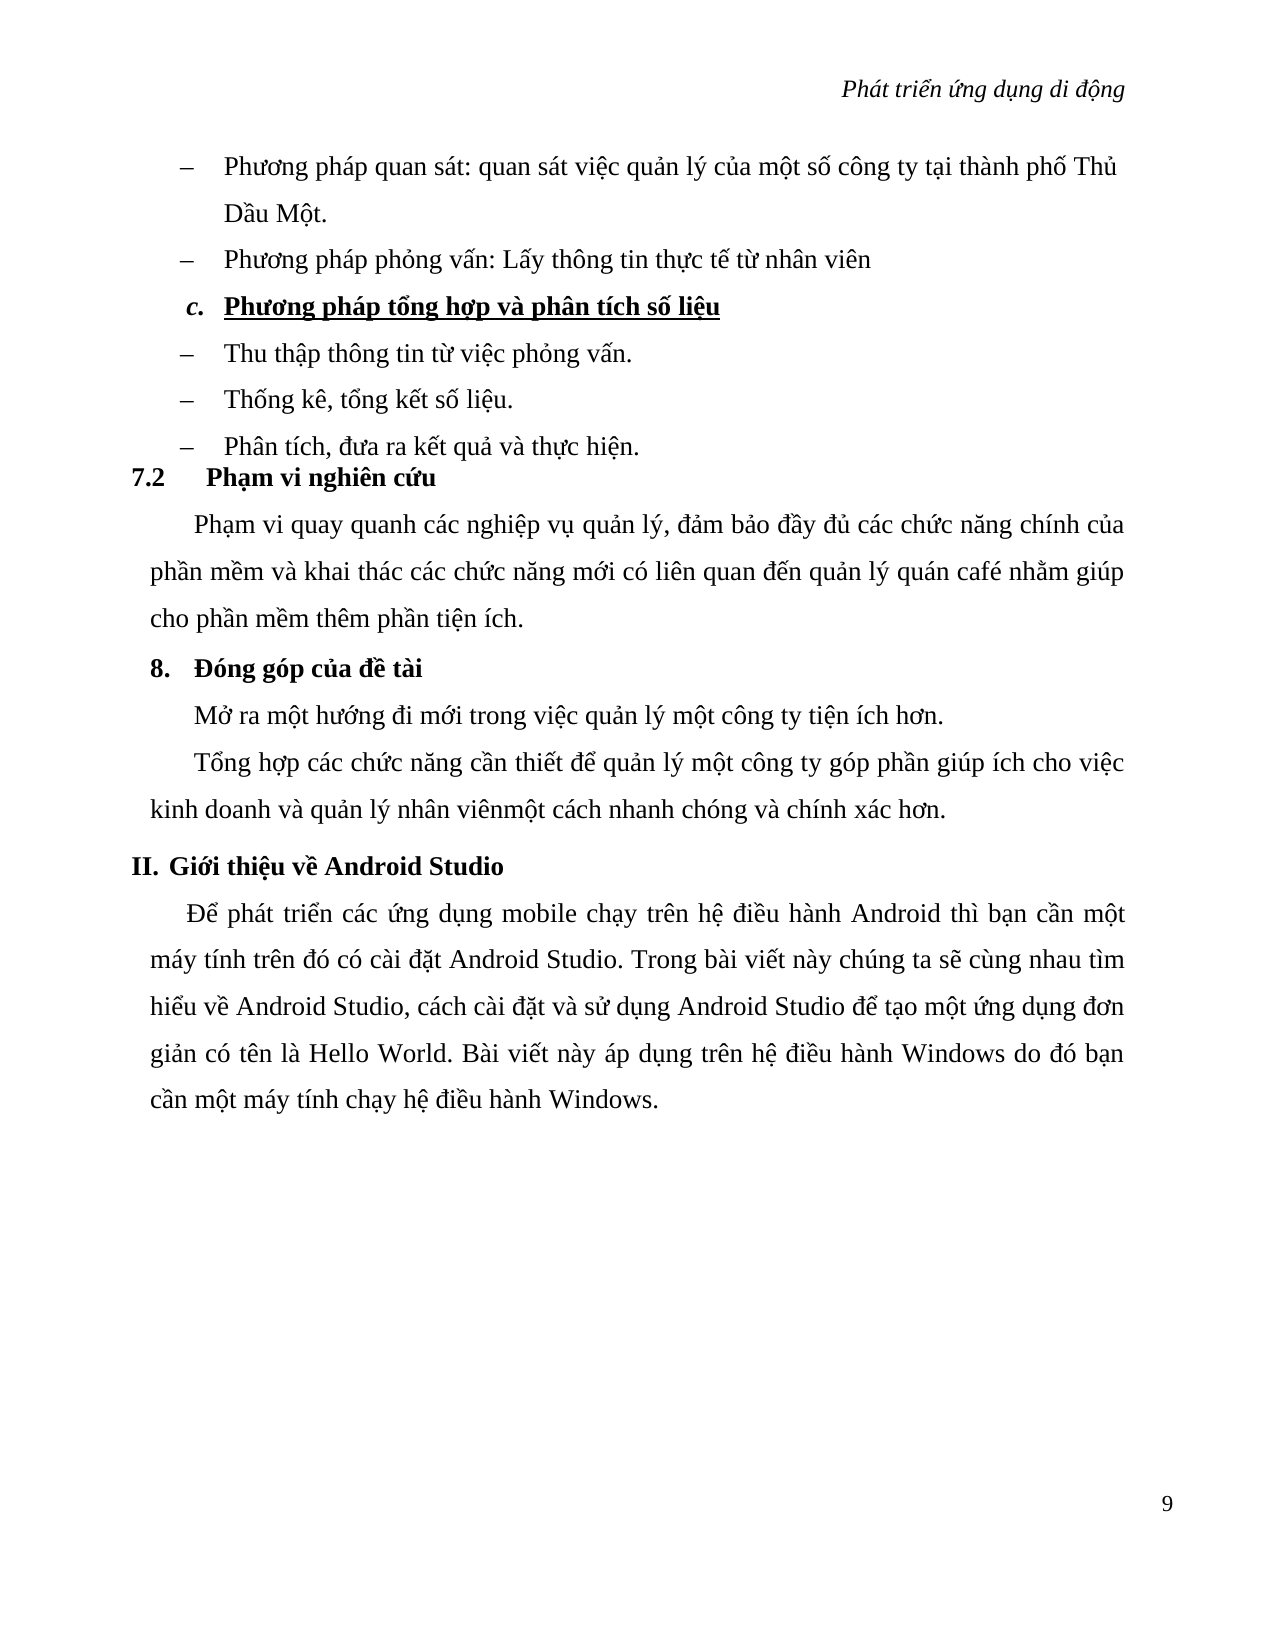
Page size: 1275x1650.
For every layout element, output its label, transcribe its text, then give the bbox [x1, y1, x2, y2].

list Thống kê, tổng kết số liệu. [180, 384, 1173, 415]
text Mở ra một hướng đi mới trong việc quản lý một công ty tiện ích hơn. [194, 699, 1173, 730]
list Phương pháp tổng hợp và phân tích số liệu [186, 290, 1173, 322]
list Phương pháp phỏng vấn: Lấy thông tin thực tế từ nhân viên [180, 244, 1173, 275]
text 7.2 Phạm vi nghiên cứu [131, 462, 1173, 493]
subtitle Giới thiệu về Android Studio [131, 850, 1173, 881]
list Phương pháp quan sát: quan sát việc quản lý của một số công ty tại thành phố Thủ Dầu Một. [180, 150, 1125, 228]
text Phạm vi quay quanh các nghiệp vụ quản lý, đảm bảo đầy đủ các chức năng chính của phần mềm và khai thác các chức năng mới có liên quan đến quản lý quán café nhằm giúp cho phần mềm thêm phần tiện ích. [150, 508, 1125, 633]
text Để phát triển các ứng dụng mobile chạy trên hệ điều hành Android thì bạn cần một máy tính trên đó có cài đặt Android Studio. Trong bài viết này chúng ta sẽ cùng nhau tìm hiểu về Android Studio, cách cài đặt và sử dụng Android Studio để tạo một ứng dụng đơn giản có tên là Hello World. Bài viết này áp dụng trên hệ điều hành Windows do đó bạn cần một máy tính chạy hệ điều hành Windows. [150, 897, 1126, 1114]
subtitle Đóng góp của đề tài [150, 652, 1173, 684]
list Thu thập thông tin từ việc phỏng vấn. [180, 337, 1173, 368]
list Phân tích, đưa ra kết quả và thực hiện. [180, 430, 1173, 462]
text Tổng hợp các chức năng cần thiết để quản lý một công ty góp phần giúp ích cho việc kinh doanh và quản lý nhân viênmột cách nhanh chóng và chính xác hơn. [150, 746, 1125, 824]
